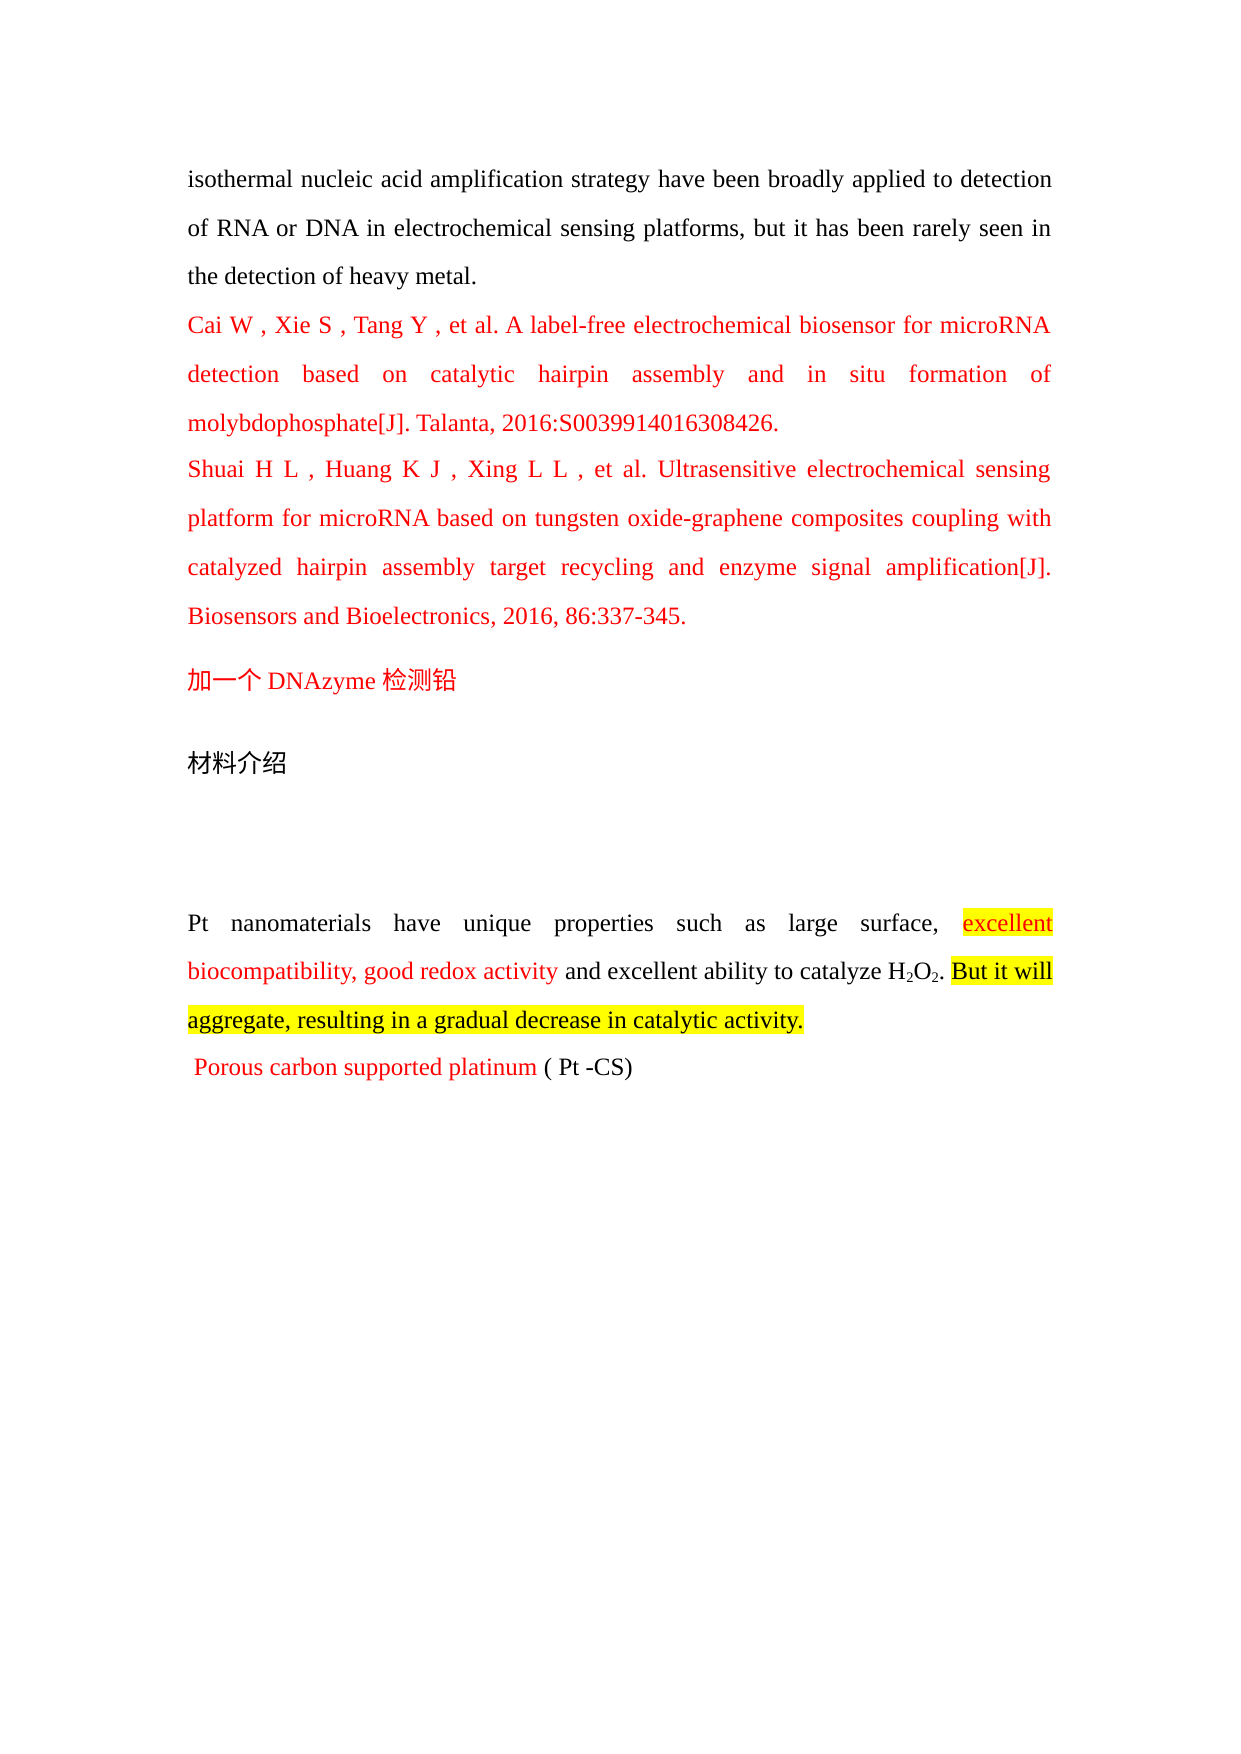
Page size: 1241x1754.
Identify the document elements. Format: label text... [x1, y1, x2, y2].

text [187, 162, 1053, 438]
text 加一个DNAzyme 检测铅 [187, 646, 1053, 711]
text Shuai H L , Huang K J , Xing L L , et al. Ultrasensitive electrochemical sensing platform for microRNA based on tungsten oxide-graphene composites coupling with catalyzed hairpin assembly target recycling and enzyme signal amplification[J]. Biosensors and Bioelectronics, 2016, 86:337-345. [187, 453, 1053, 631]
text 材料介绍 [187, 729, 1053, 794]
text Pt nanomaterials have unique properties such as large surface, excellent biocompatibility, good redox activity and excellent ability to catalyze H2O2. But it will aggregate, resulting in a gradual decrease in catalytic activity. [187, 906, 1053, 1036]
text Porous carbon supported platinum ( Pt -CS) [187, 1050, 1053, 1083]
